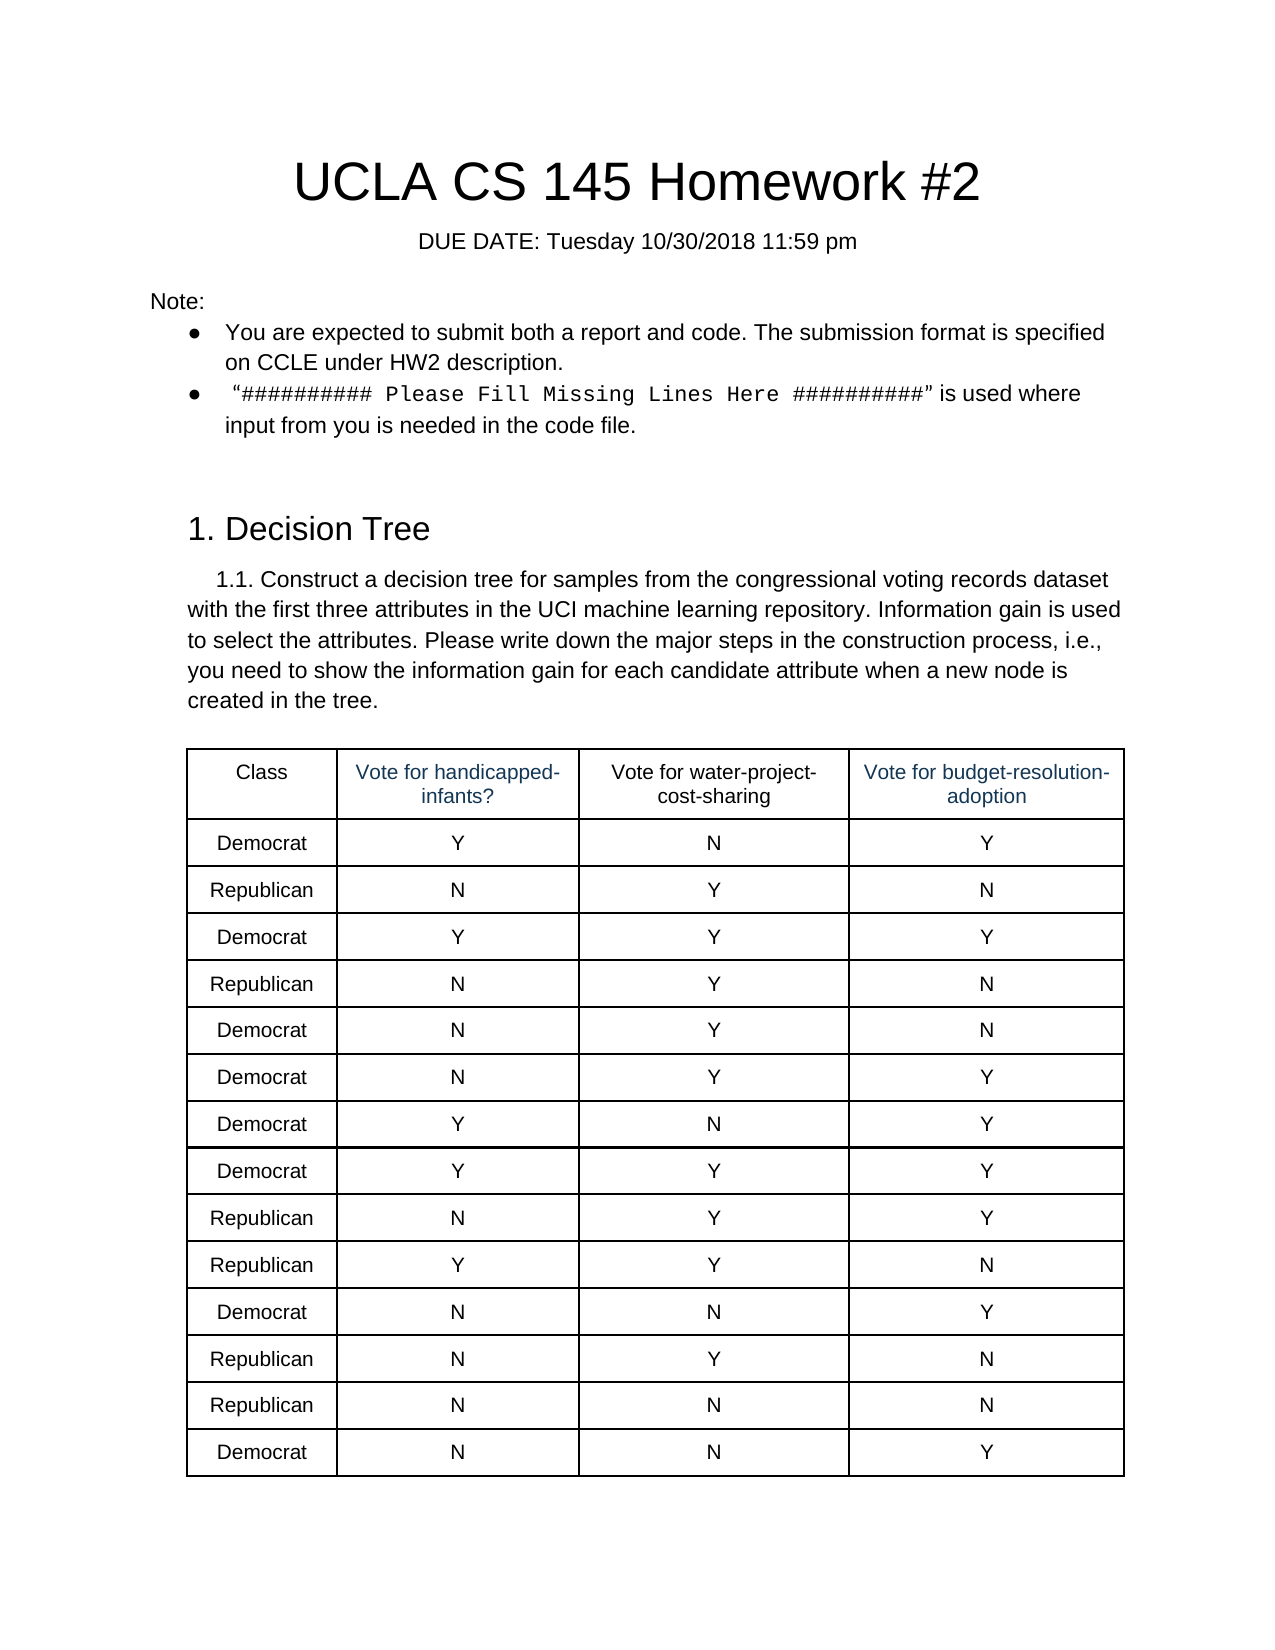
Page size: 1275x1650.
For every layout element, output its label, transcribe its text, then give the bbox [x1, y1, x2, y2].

table_cell N [580, 1383, 848, 1428]
table_cell N [338, 1336, 578, 1381]
table_cell N [338, 867, 578, 912]
table_cell Y [580, 914, 848, 959]
table_cell Y [580, 1149, 848, 1193]
table_cell Y [580, 1195, 848, 1240]
table_cell Democrat [188, 1008, 336, 1053]
table_header Class [188, 750, 336, 818]
table_cell Y [580, 1242, 848, 1287]
table_cell N [850, 1383, 1123, 1428]
table_cell Democrat [188, 914, 336, 959]
table_cell N [338, 1289, 578, 1334]
table_cell Y [850, 914, 1123, 959]
table_cell N [338, 1008, 578, 1053]
subtitle Decision Tree [187, 509, 1125, 548]
table_cell N [580, 820, 848, 865]
table_header Vote for handicapped-infants? [338, 750, 578, 818]
table_cell Y [338, 1242, 578, 1287]
table_cell Democrat [188, 1055, 336, 1099]
table_cell Y [850, 1149, 1123, 1193]
table_cell Democrat [188, 1149, 336, 1193]
table_cell Democrat [188, 1430, 336, 1474]
table_cell N [338, 961, 578, 1006]
table_cell Y [338, 820, 578, 865]
table_cell Democrat [188, 1102, 336, 1146]
table_cell Y [850, 1430, 1123, 1474]
table_cell Y [580, 867, 848, 912]
table_header Vote for water-project-cost-sharing [580, 750, 848, 818]
table_cell Democrat [188, 820, 336, 865]
table_cell Y [338, 1102, 578, 1146]
table_cell Y [580, 961, 848, 1006]
table_cell Y [850, 1195, 1123, 1240]
list “########## Please Fill Missing Lines Here ##########” is used where input from you is needed in the code file. [187, 379, 1125, 438]
table_header Vote for budget-resolution-adoption [850, 750, 1123, 818]
text 1.1. Construct a decision tree for samples from the congressional voting records dataset with the first three attributes in the UCI machine learning repository. Information gain is used to select the attributes. Please write down the major steps in the construction process, i.e., you need to show the information gain for each candidate attribute when a new node is created in the tree. [187, 566, 1125, 713]
table_cell N [850, 1242, 1123, 1287]
table_cell N [850, 961, 1123, 1006]
table_cell N [580, 1430, 848, 1474]
table_cell Y [338, 914, 578, 959]
table_cell Y [580, 1008, 848, 1053]
table_cell Republican [188, 1195, 336, 1240]
table_cell N [338, 1430, 578, 1474]
table_cell Republican [188, 961, 336, 1006]
table_cell Democrat [188, 1289, 336, 1334]
table_cell N [338, 1383, 578, 1428]
table_cell N [338, 1055, 578, 1099]
table_cell N [580, 1102, 848, 1146]
table_cell Y [580, 1336, 848, 1381]
table_cell N [850, 1336, 1123, 1381]
table_cell Republican [188, 1383, 336, 1428]
table_cell N [850, 867, 1123, 912]
table_cell Republican [188, 867, 336, 912]
table_cell Y [850, 1102, 1123, 1146]
table_cell Y [850, 820, 1123, 865]
table_cell Y [850, 1289, 1123, 1334]
list You are expected to submit both a report and code. The submission format is specified on CCLE under HW2 description. [187, 318, 1125, 375]
text Note: [150, 288, 1125, 314]
table_cell N [338, 1195, 578, 1240]
table_cell Y [580, 1055, 848, 1099]
title UCLA CS 145 Homework #2 [150, 150, 1125, 212]
table_cell Republican [188, 1242, 336, 1287]
text DUE DATE: Tuesday 10/30/2018 11:59 pm [150, 228, 1125, 254]
table_cell Y [338, 1149, 578, 1193]
table_cell N [580, 1289, 848, 1334]
table_cell N [850, 1008, 1123, 1053]
table_cell Republican [188, 1336, 336, 1381]
table_cell Y [850, 1055, 1123, 1099]
